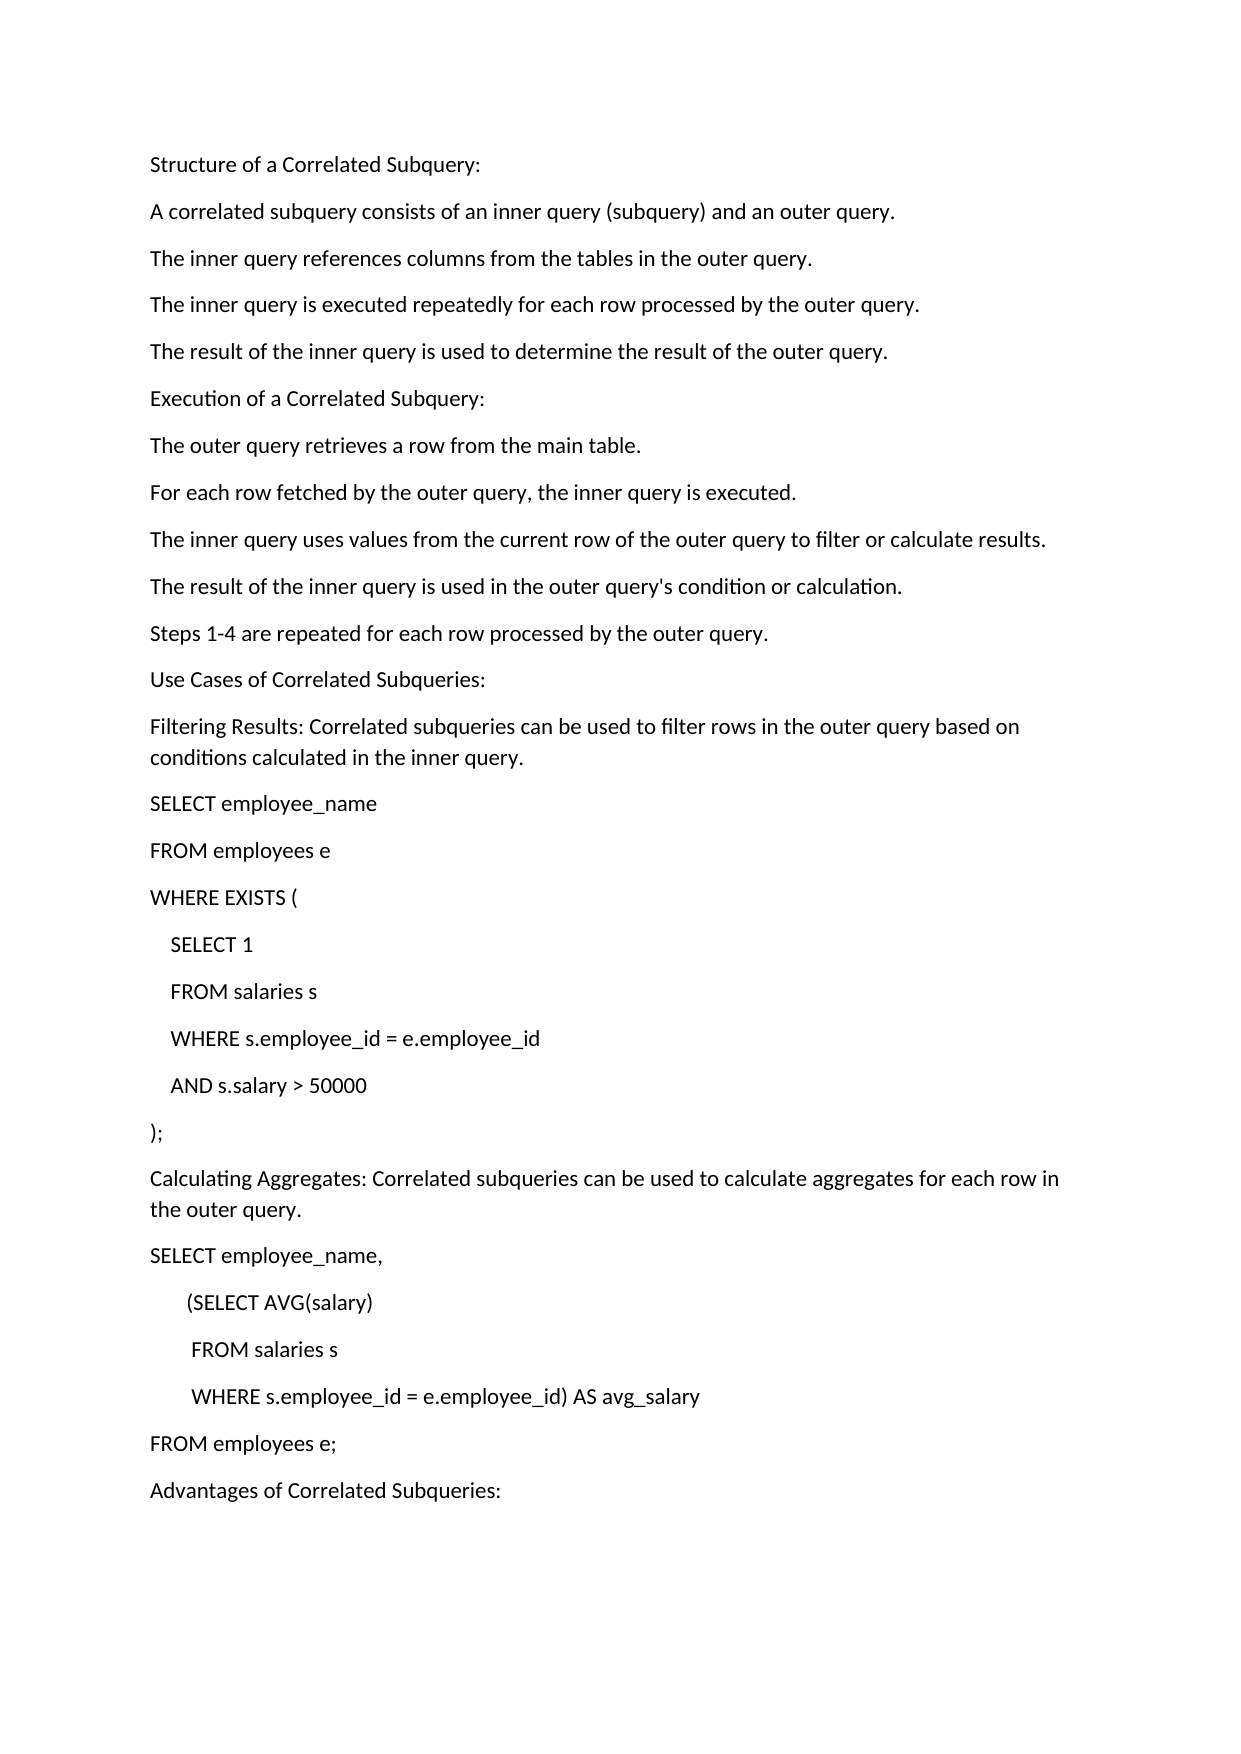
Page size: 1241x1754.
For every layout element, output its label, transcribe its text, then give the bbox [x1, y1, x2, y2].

text FROM employees e; [150, 1429, 1090, 1457]
text A correlated subquery consists of an inner query (subquery) and an outer query. [150, 197, 1090, 225]
text Calculating Aggregates: Correlated subqueries can be used to calculate aggregates for each row in the outer query. [150, 1164, 1090, 1223]
text Use Cases of Correlated Subqueries: [150, 666, 1090, 694]
text AND s.salary > 50000 [150, 1071, 1090, 1099]
text SELECT 1 [150, 930, 1090, 958]
text The inner query references columns from the tables in the outer query. [150, 244, 1090, 272]
text The inner query is executed repeatedly for each row processed by the outer query. [150, 291, 1090, 319]
text FROM employees e [150, 836, 1090, 864]
text FROM salaries s [150, 977, 1090, 1005]
text Execution of a Correlated Subquery: [150, 384, 1090, 412]
text ); [150, 1118, 1090, 1146]
text SELECT employee_name, [150, 1242, 1090, 1270]
text The outer query retrieves a row from the main table. [150, 431, 1090, 459]
text The result of the inner query is used in the outer query's condition or calculation. [150, 572, 1090, 600]
text Steps 1-4 are repeated for each row processed by the outer query. [150, 619, 1090, 647]
text WHERE s.employee_id = e.employee_id [150, 1024, 1090, 1052]
text FROM salaries s [150, 1335, 1090, 1363]
text SELECT employee_name [150, 789, 1090, 818]
text The inner query uses values from the current row of the outer query to filter or calculate results. [150, 525, 1090, 553]
text The result of the inner query is used to determine the result of the outer query. [150, 337, 1090, 366]
text Advantages of Correlated Subqueries: [150, 1476, 1090, 1504]
text WHERE EXISTS ( [150, 883, 1090, 911]
text Structure of a Correlated Subquery: [150, 150, 1090, 178]
text Filtering Results: Correlated subqueries can be used to filter rows in the outer query based on conditions calculated in the inner query. [150, 712, 1090, 771]
text For each row fetched by the outer query, the inner query is executed. [150, 478, 1090, 506]
text WHERE s.employee_id = e.employee_id) AS avg_salary [150, 1382, 1090, 1410]
text (SELECT AVG(salary) [150, 1288, 1090, 1317]
